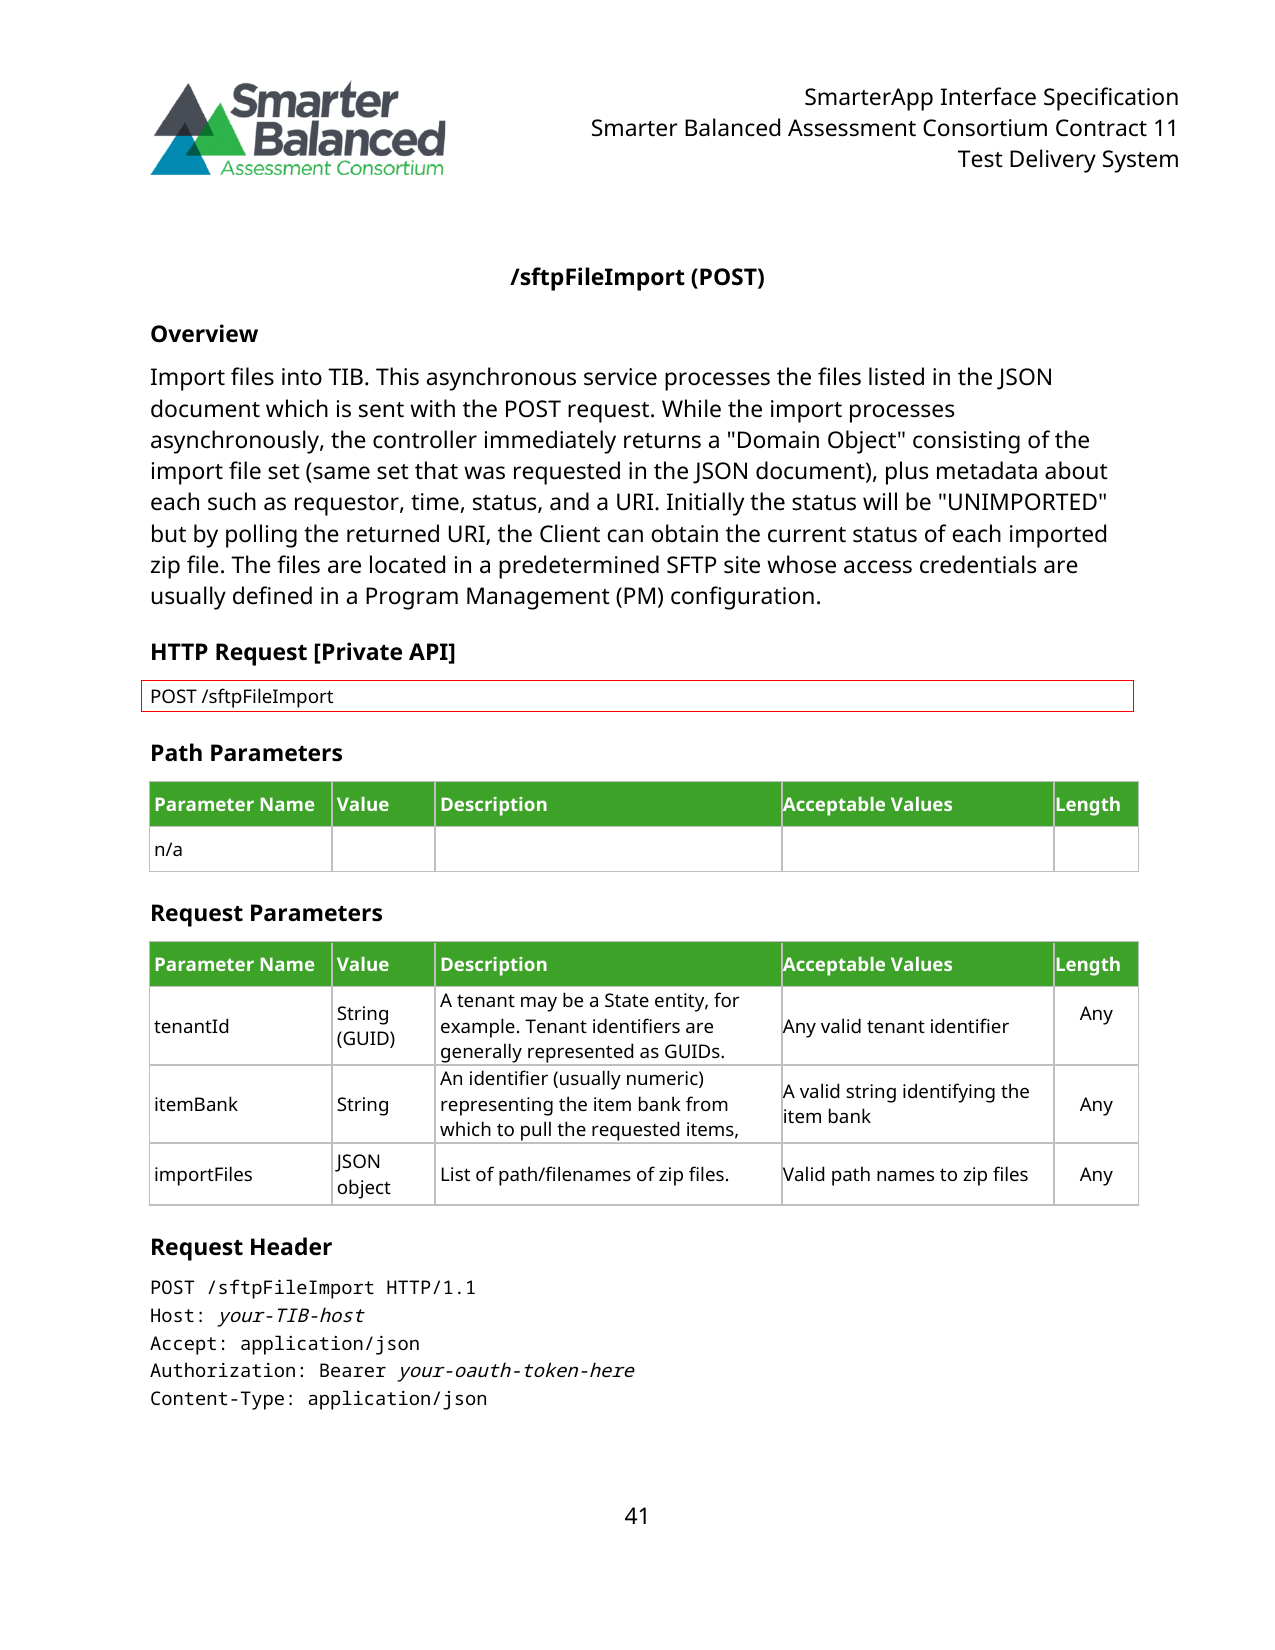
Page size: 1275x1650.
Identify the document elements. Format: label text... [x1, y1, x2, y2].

table_cell Any [1055, 1144, 1138, 1204]
table_cell String (GUID) [333, 987, 434, 1064]
table_cell itemBank [150, 1066, 331, 1142]
subtitle Path Parameters [150, 737, 1125, 768]
text Import files into TIB. This asynchronous service processes the files listed in the JSON document which is sent with the POST request. While the import processes asynchronously, the controller immediately returns a "Domain Object" consisting of the import file set (same set that was requested in the JSON document), plus metadata about each such as requestor, time, status, and a URI. Initially the status will be "UNIMPORTED" but by polling the returned URI, the Client can obtain the current status of each imported zip file. The files are located in a predetermined SFTP site whose access credentials are usually defined in a Program Management (PM) configuration. [150, 361, 1125, 611]
subtitle Request Parameters [150, 897, 1125, 928]
table_cell Valid path names to zip files [783, 1144, 1053, 1204]
text POST /sftpFileImport [142, 681, 1133, 711]
table_header Description [436, 942, 782, 986]
text Host: your-TIB-host [150, 1302, 1125, 1328]
table_cell tenantId [150, 987, 331, 1064]
table_cell Any valid tenant identifier [783, 987, 1053, 1064]
table_header Value [333, 782, 434, 826]
table_cell [1055, 827, 1138, 871]
text POST /sftpFileImport HTTP/1.1 [150, 1274, 1125, 1300]
table_header Description [436, 782, 781, 826]
table_header Acceptable Values [783, 942, 1054, 986]
text Accept: application/json [150, 1330, 1125, 1355]
picture [150, 80, 446, 175]
table_header Parameter Name [150, 942, 332, 986]
table_cell A valid string identifying the item bank [783, 1066, 1053, 1142]
table_cell [436, 827, 781, 871]
table_cell [783, 827, 1053, 871]
subtitle /sftpFileImport (POST) [225, 261, 1050, 292]
table_cell [333, 827, 434, 871]
subtitle Overview [150, 317, 1125, 349]
subtitle HTTP Request [Private API] [150, 636, 1125, 667]
table_cell A tenant may be a State entity, for example. Tenant identifiers are generally represented as GUIDs. [436, 987, 781, 1064]
table_cell n/a [150, 827, 331, 871]
table_cell List of path/filenames of zip files. [436, 1144, 781, 1204]
table_cell String [333, 1066, 434, 1142]
table_header Parameter Name [150, 782, 331, 826]
table_header Acceptable Values [783, 782, 1053, 826]
subtitle Request Header [150, 1231, 1125, 1262]
table_header Value [333, 942, 435, 986]
table_header Length [1055, 942, 1138, 986]
table_header Length [1055, 782, 1138, 826]
text Content-Type: application/json [150, 1385, 1125, 1411]
text Authorization: Bearer your-oauth-token-here [150, 1357, 1125, 1383]
table_cell JSON object [333, 1144, 434, 1204]
table_cell An identifier (usually numeric) representing the item bank from which to pull the requested items, [436, 1066, 781, 1142]
table_cell Any [1055, 987, 1138, 1064]
table_cell Any [1055, 1066, 1138, 1142]
table_cell importFiles [150, 1144, 331, 1204]
